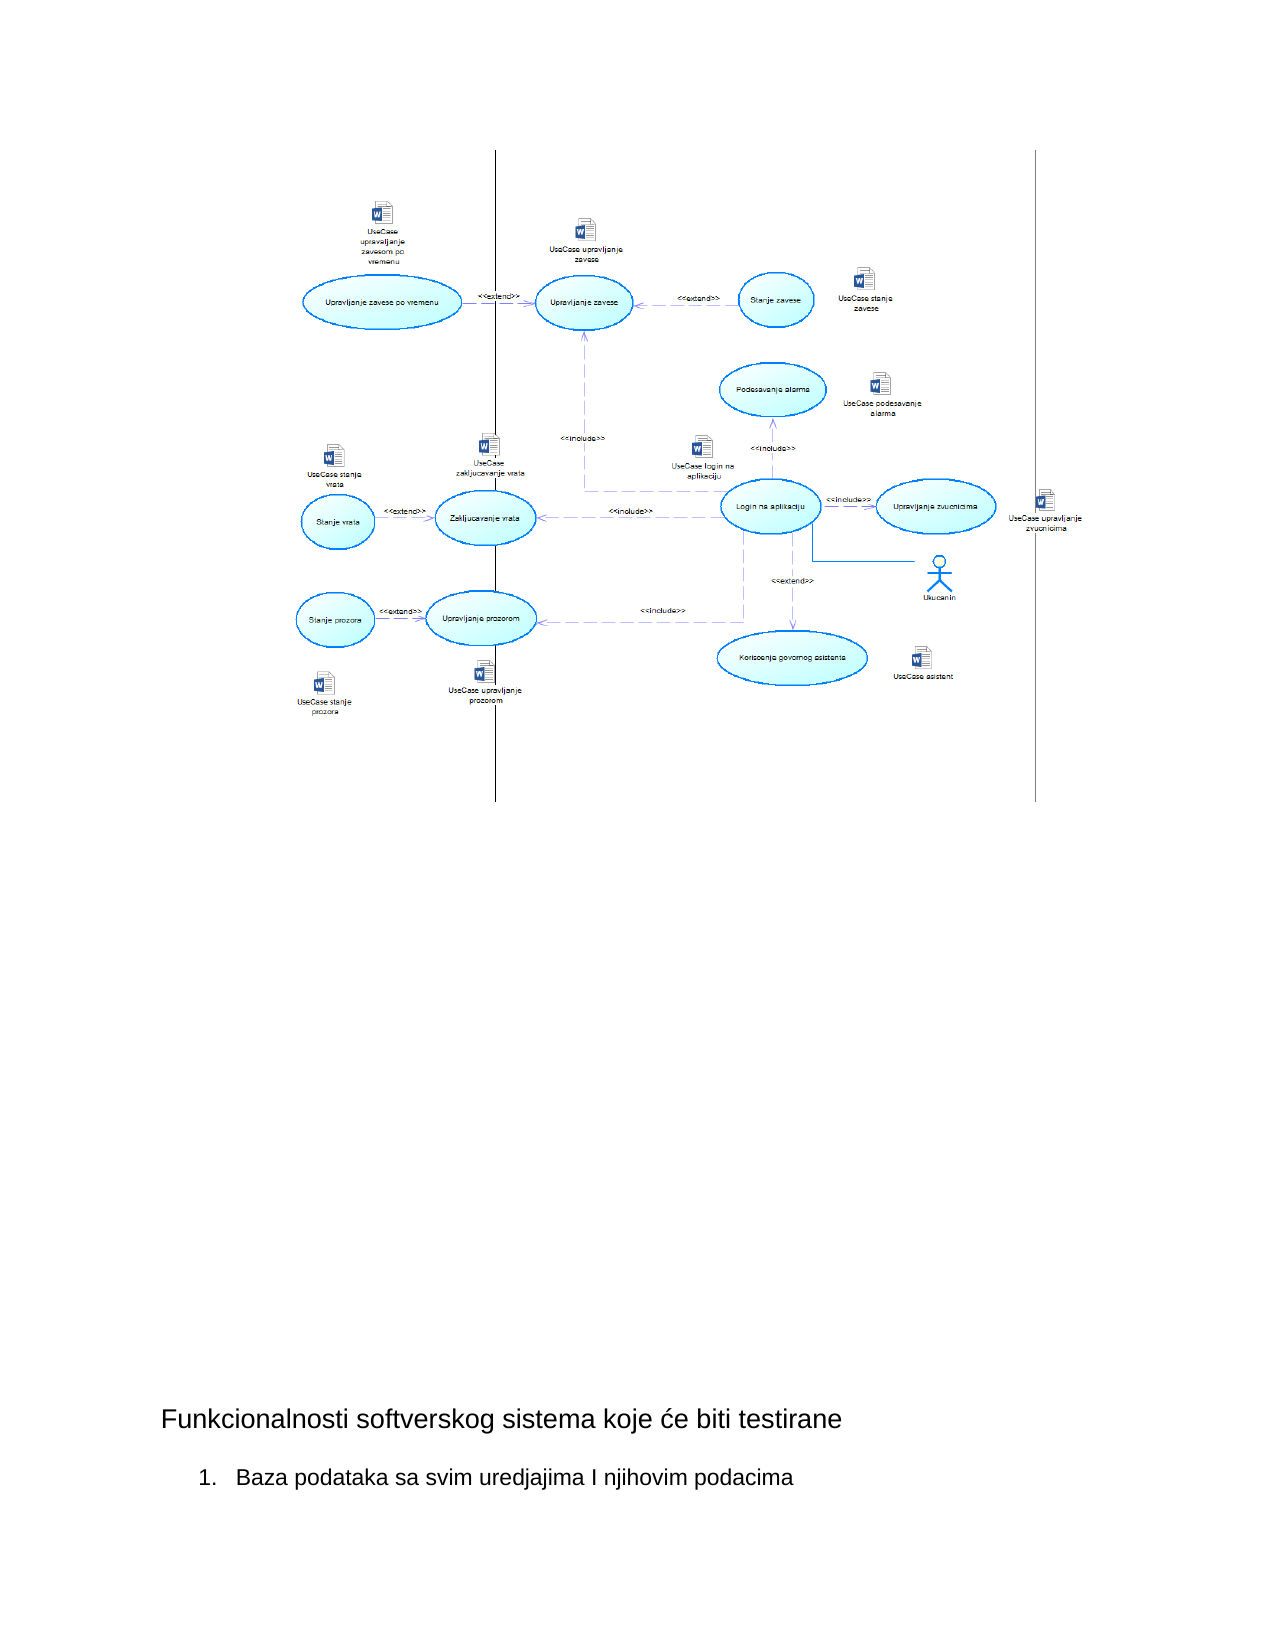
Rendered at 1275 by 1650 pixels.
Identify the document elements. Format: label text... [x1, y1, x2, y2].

picture [160, 150, 1136, 802]
list Baza podataka sa svim uredjajima I njihovim podacima [198, 1464, 1113, 1490]
subtitle Funkcionalnosti softverskog sistema koje će biti testirane [161, 1403, 1113, 1434]
